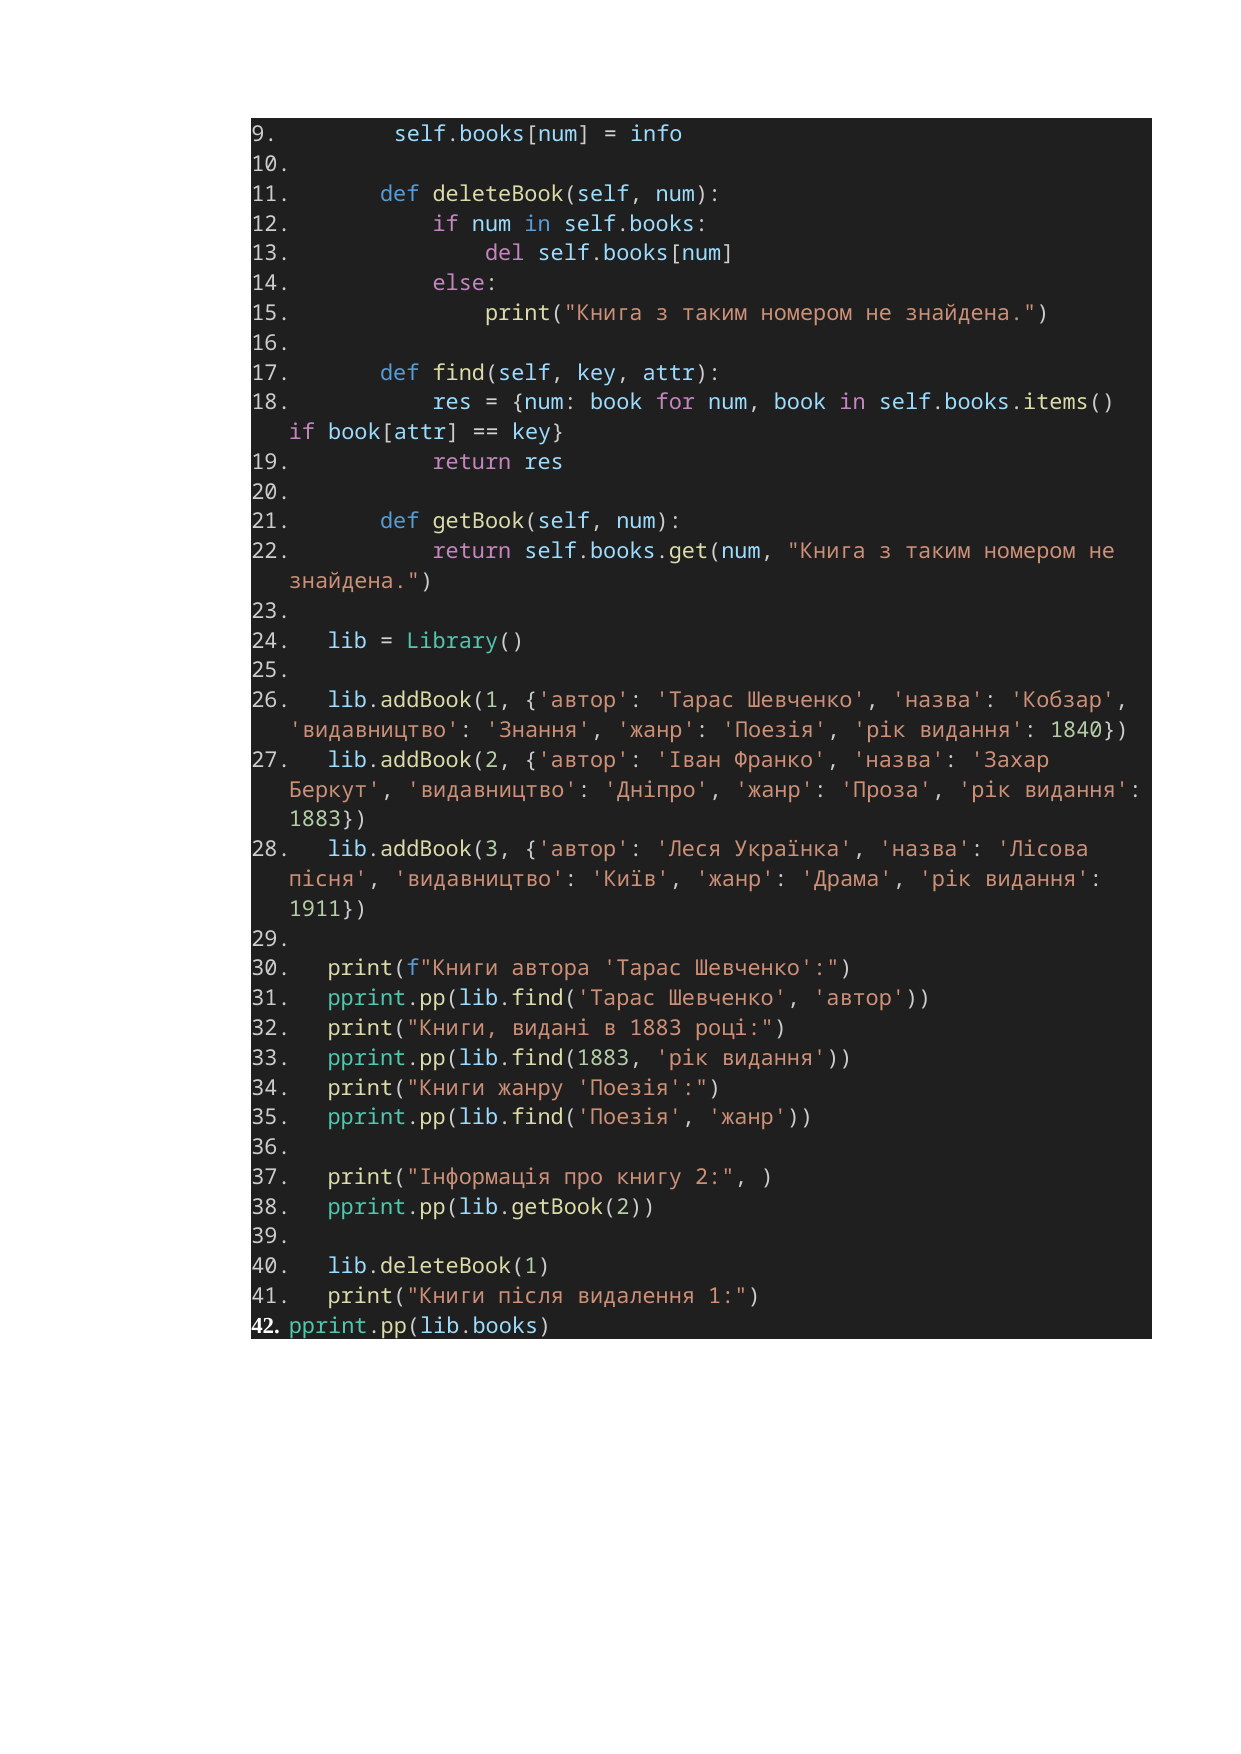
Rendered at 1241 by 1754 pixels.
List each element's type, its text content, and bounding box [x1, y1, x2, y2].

list else: [251, 267, 1152, 297]
list print("Книги жанру 'Поезія':") [251, 1071, 1152, 1101]
list lib.addBook(3, {'автор': 'Леся Українка', 'назва': 'Лісова пісня', 'видавництво': 'Київ', 'жанр': 'Драма', 'рік видання': 1911}) [251, 833, 1152, 922]
list print("Книга з таким номером не знайдена.") [251, 297, 1152, 327]
list if num in self.books: [251, 207, 1152, 237]
list def find(self, key, attr): [251, 356, 1152, 386]
list print("Книги після видалення 1:") [251, 1280, 1152, 1310]
list del self.books[num] [251, 237, 1152, 267]
list print(f"Книги автора 'Тарас Шевченко':") [251, 952, 1152, 982]
list def deleteBook(self, num): [251, 178, 1152, 207]
list pprint.pp(lib.books) [251, 1310, 1152, 1339]
list pprint.pp(lib.find('Поезія', 'жанр')) [251, 1101, 1152, 1131]
list return res [251, 446, 1152, 476]
list lib.addBook(2, {'автор': 'Іван Франко', 'назва': 'Захар Беркут', 'видавництво': 'Дніпро', 'жанр': 'Проза', 'рік видання': 1883}) [251, 744, 1152, 833]
list lib.deleteBook(1) [251, 1250, 1152, 1280]
list res = {num: book for num, book in self.books.items() if book[attr] == key} [251, 386, 1152, 446]
list self.books[num] = info [251, 118, 1152, 148]
list pprint.pp(lib.find(1883, 'рік видання')) [251, 1042, 1152, 1071]
list print("Інформація про книгу 2:", ) [251, 1161, 1152, 1191]
list return self.books.get(num, "Книга з таким номером не знайдена.") [251, 535, 1152, 595]
list pprint.pp(lib.getBook(2)) [251, 1191, 1152, 1220]
list lib = Library() [251, 624, 1152, 654]
list print("Книги, видані в 1883 році:") [251, 1012, 1152, 1042]
list def getBook(self, num): [251, 505, 1152, 535]
list lib.addBook(1, {'автор': 'Тарас Шевченко', 'назва': 'Кобзар', 'видавництво': 'Знання', 'жанр': 'Поезія', 'рік видання': 1840}) [251, 684, 1152, 744]
list pprint.pp(lib.find('Тарас Шевченко', 'автор')) [251, 982, 1152, 1012]
